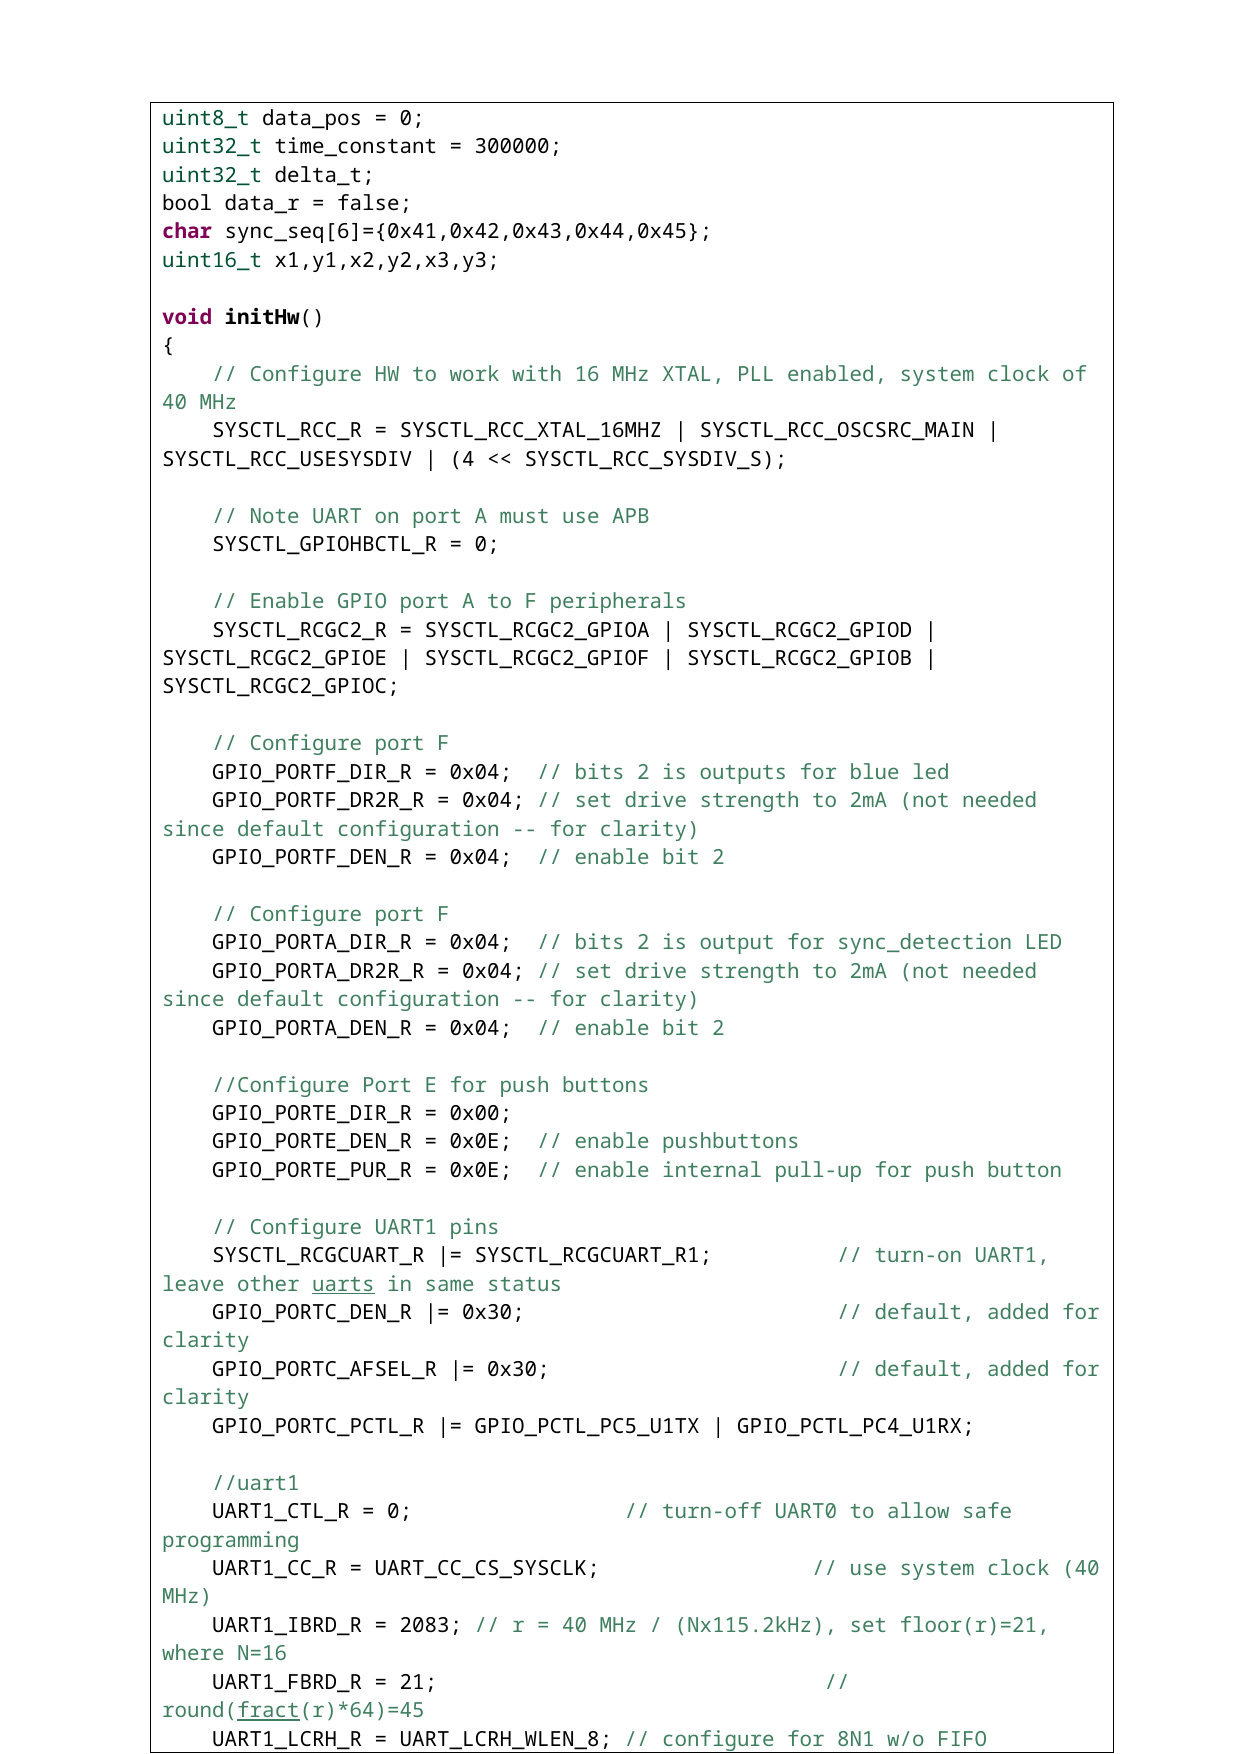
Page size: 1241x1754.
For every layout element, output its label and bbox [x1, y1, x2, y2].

table_header [151, 103, 1113, 1752]
